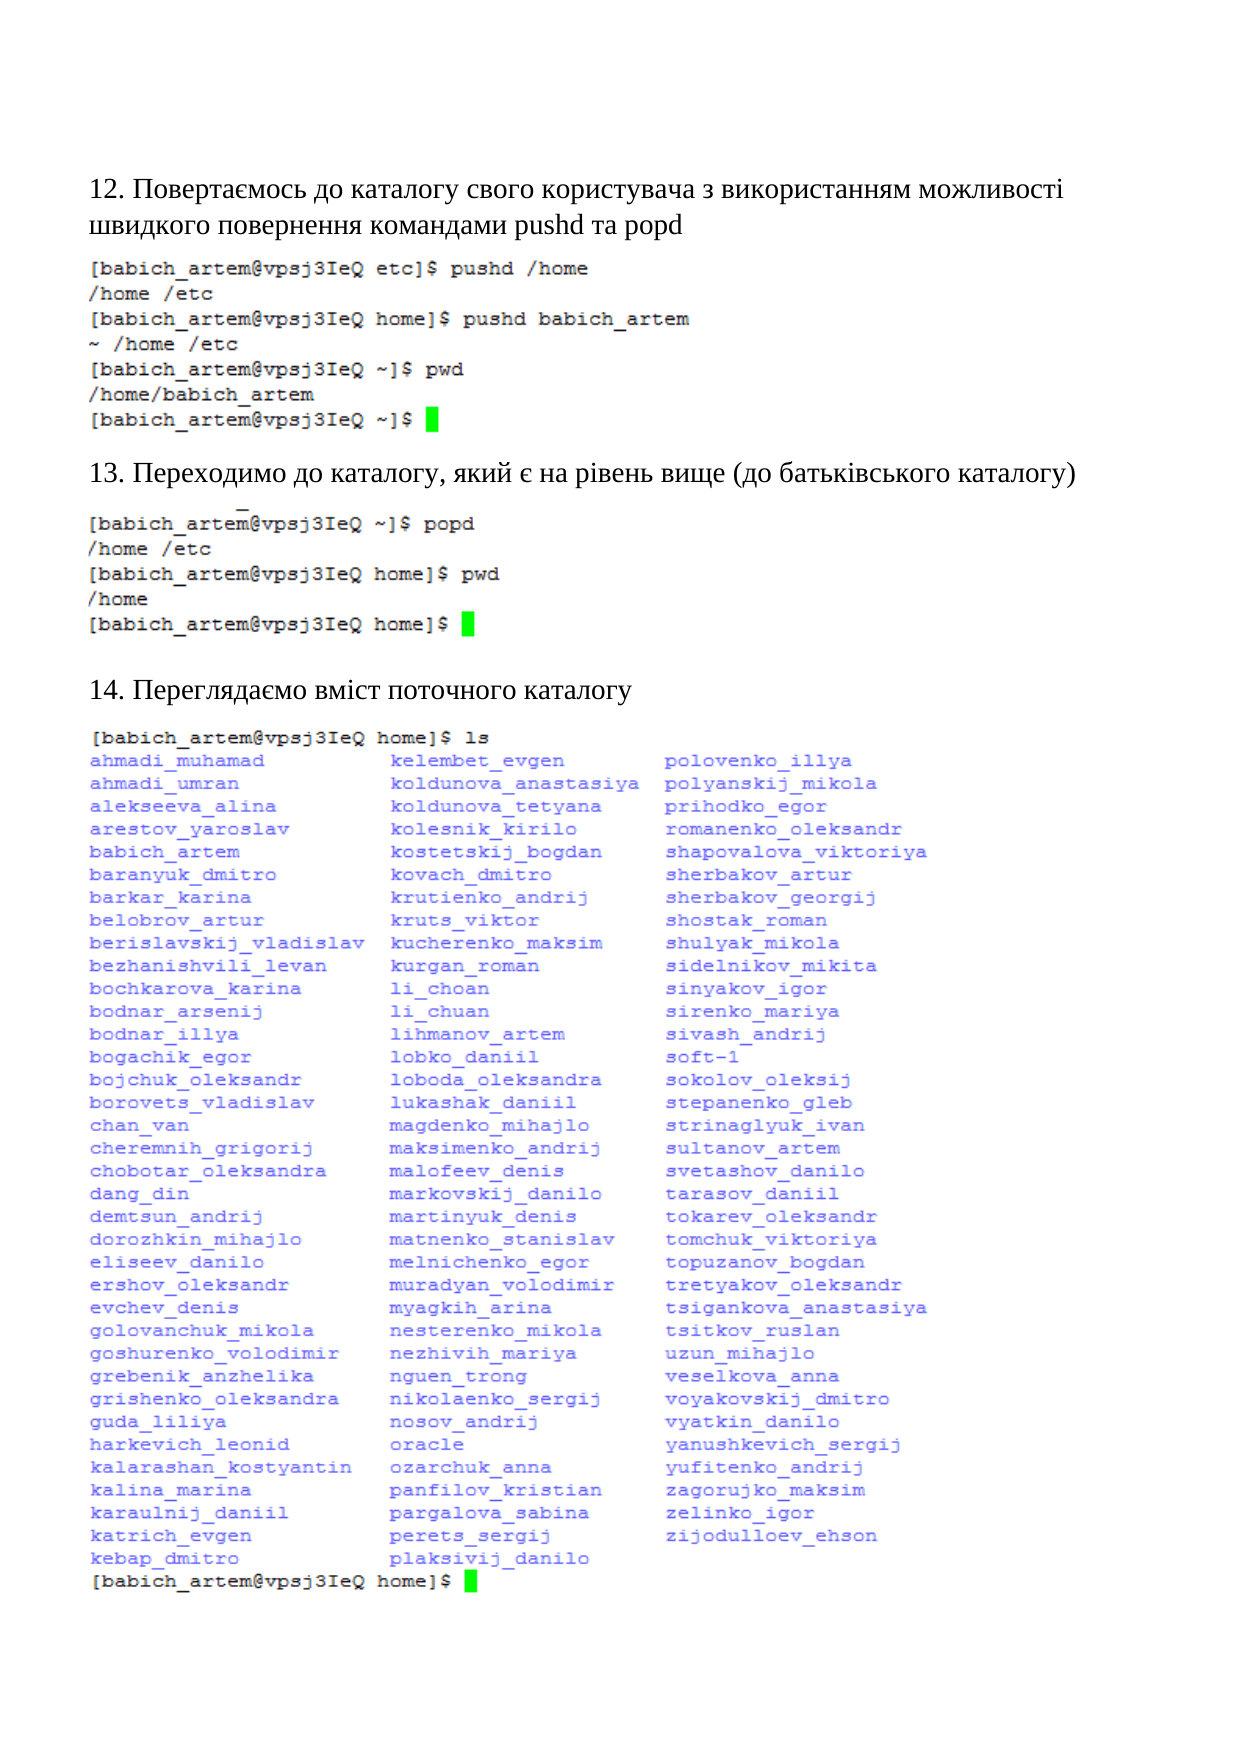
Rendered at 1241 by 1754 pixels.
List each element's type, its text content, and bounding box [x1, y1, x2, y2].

text 13. Переходимо до каталогу, який є на рівень вище (до батьківського каталогу) [88, 455, 1152, 489]
picture [88, 508, 556, 654]
text 12. Повертаємось до каталогу свого користувача з використанням можливості швидкого повернення командами pushd та popd [88, 171, 1152, 241]
picture [88, 260, 708, 437]
picture [88, 725, 959, 1594]
text 14. Переглядаємо вміст поточного каталогу [88, 672, 1152, 706]
